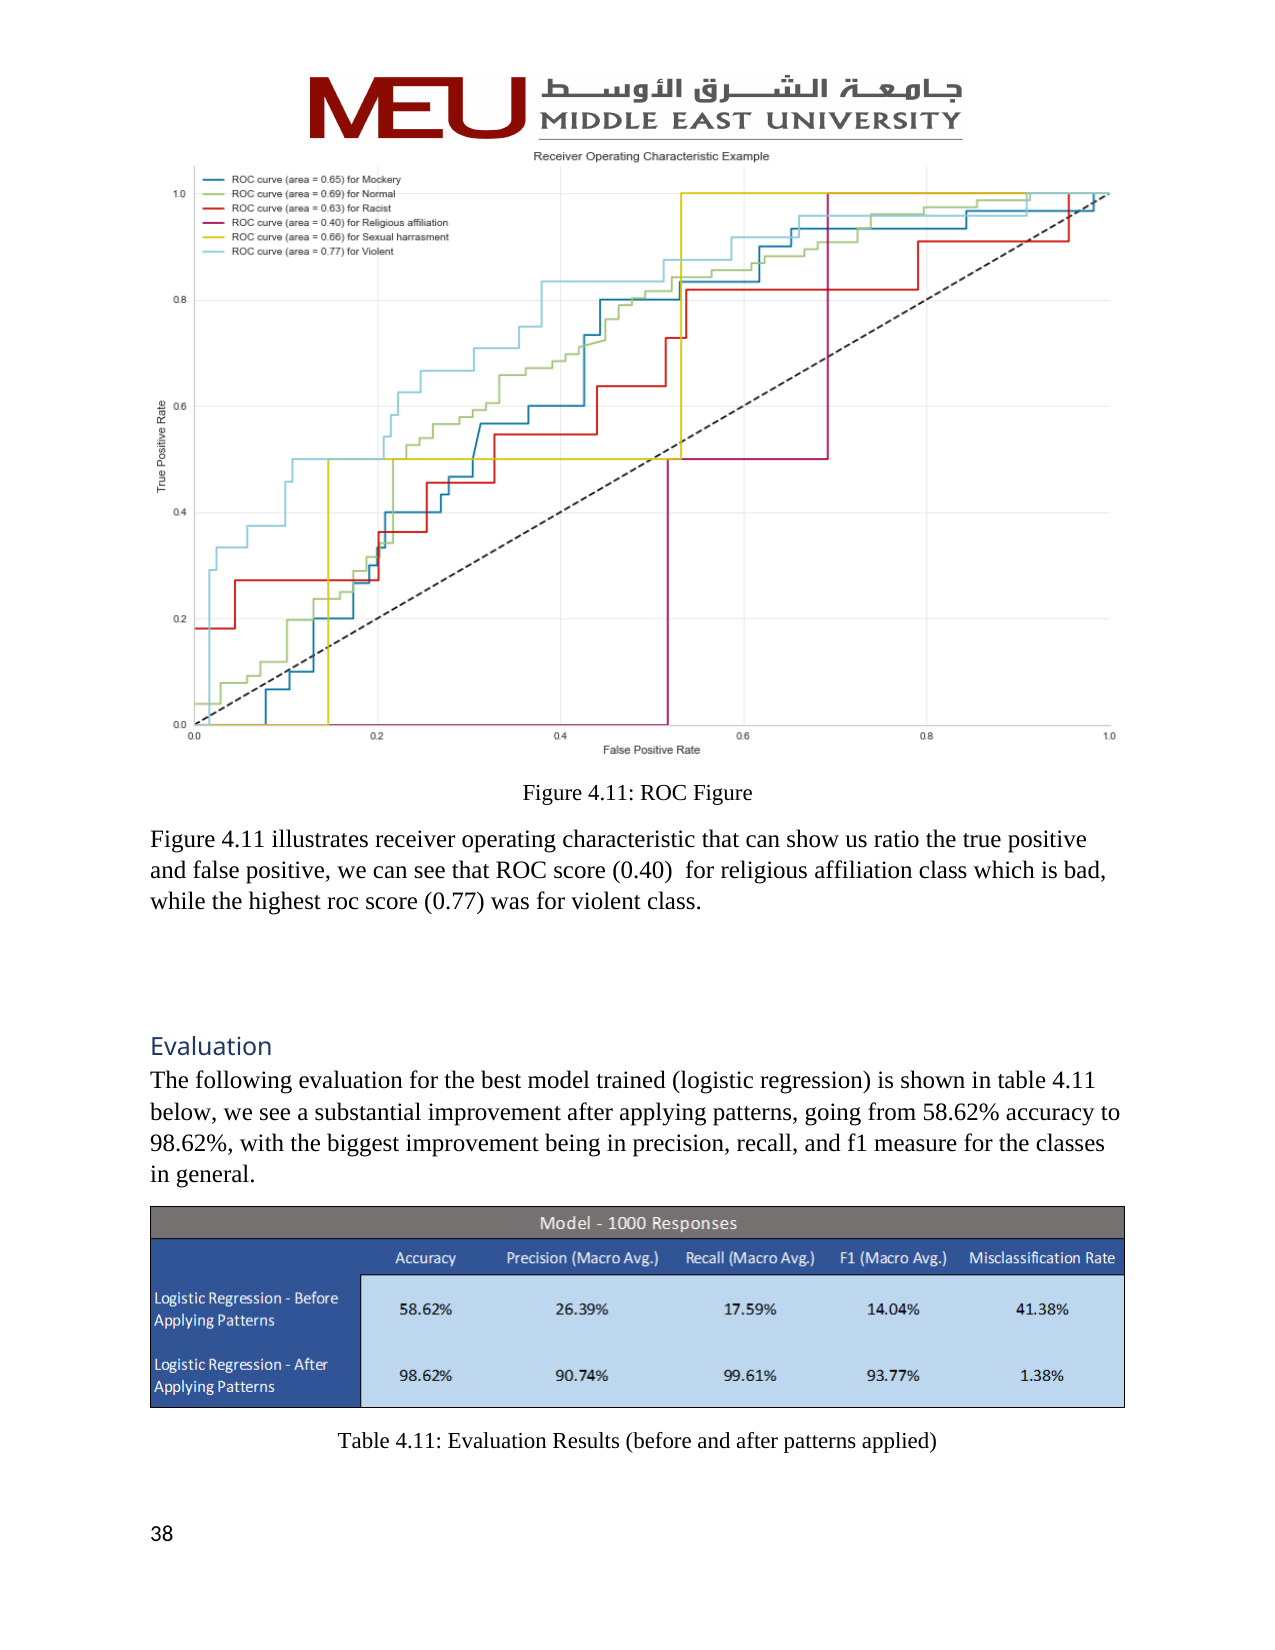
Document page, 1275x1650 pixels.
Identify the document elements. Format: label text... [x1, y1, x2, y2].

text Table 4.11: Evaluation Results (before and after patterns applied) [150, 1427, 1125, 1454]
text Figure 4.11: ROC Figure [150, 778, 1125, 805]
subtitle Evaluation [150, 1029, 1125, 1063]
picture [155, 150, 1120, 760]
picture [310, 75, 965, 141]
picture [150, 1206, 1125, 1409]
text The following evaluation for the best model trained (logistic regression) is shown in table 4.11 below, we see a substantial improvement after applying patterns, going from 58.62% accuracy to 98.62%, with the biggest improvement being in precision, recall, and f1 measure for the classes in general. [150, 1066, 1125, 1187]
text Figure 4.11 illustrates receiver operating characteristic that can show us ratio the true positive and false positive, we can see that ROC score (0.40) for religious affiliation class which is bad, while the highest roc score (0.77) was for violent class. [150, 824, 1125, 914]
